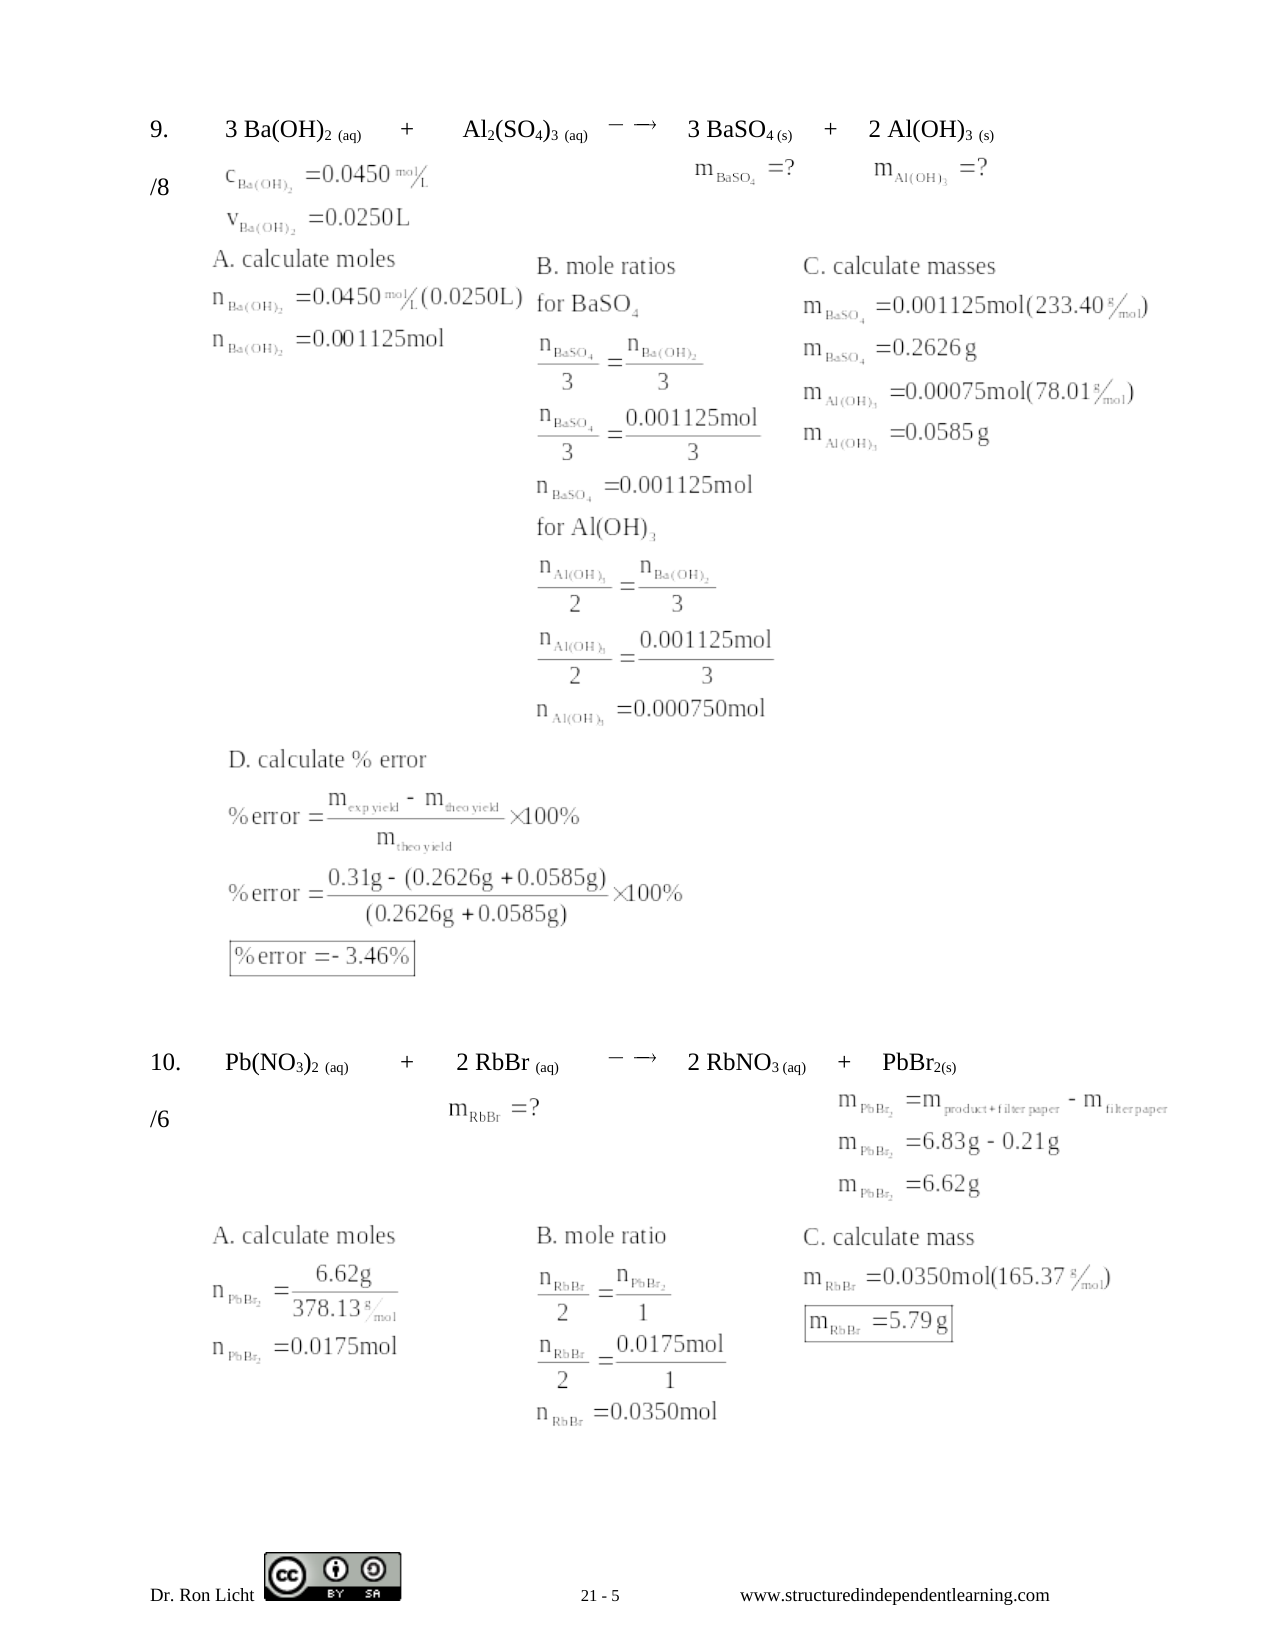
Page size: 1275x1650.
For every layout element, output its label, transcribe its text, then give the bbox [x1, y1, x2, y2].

text /8 [150, 172, 1125, 201]
text 9. 3 Ba(OH)2 (aq) + Al2(SO4)3 (aq) 3 BaSO4 (s) + 2 Al(OH)3 (s) [150, 105, 1125, 143]
text 10. Pb(NO3)2 (aq) + 2 RbBr (aq) 2 RbNO3 (aq) + PbBr2(s) [150, 1037, 1125, 1076]
picture [264, 1552, 402, 1601]
text /6 [150, 1104, 1125, 1133]
